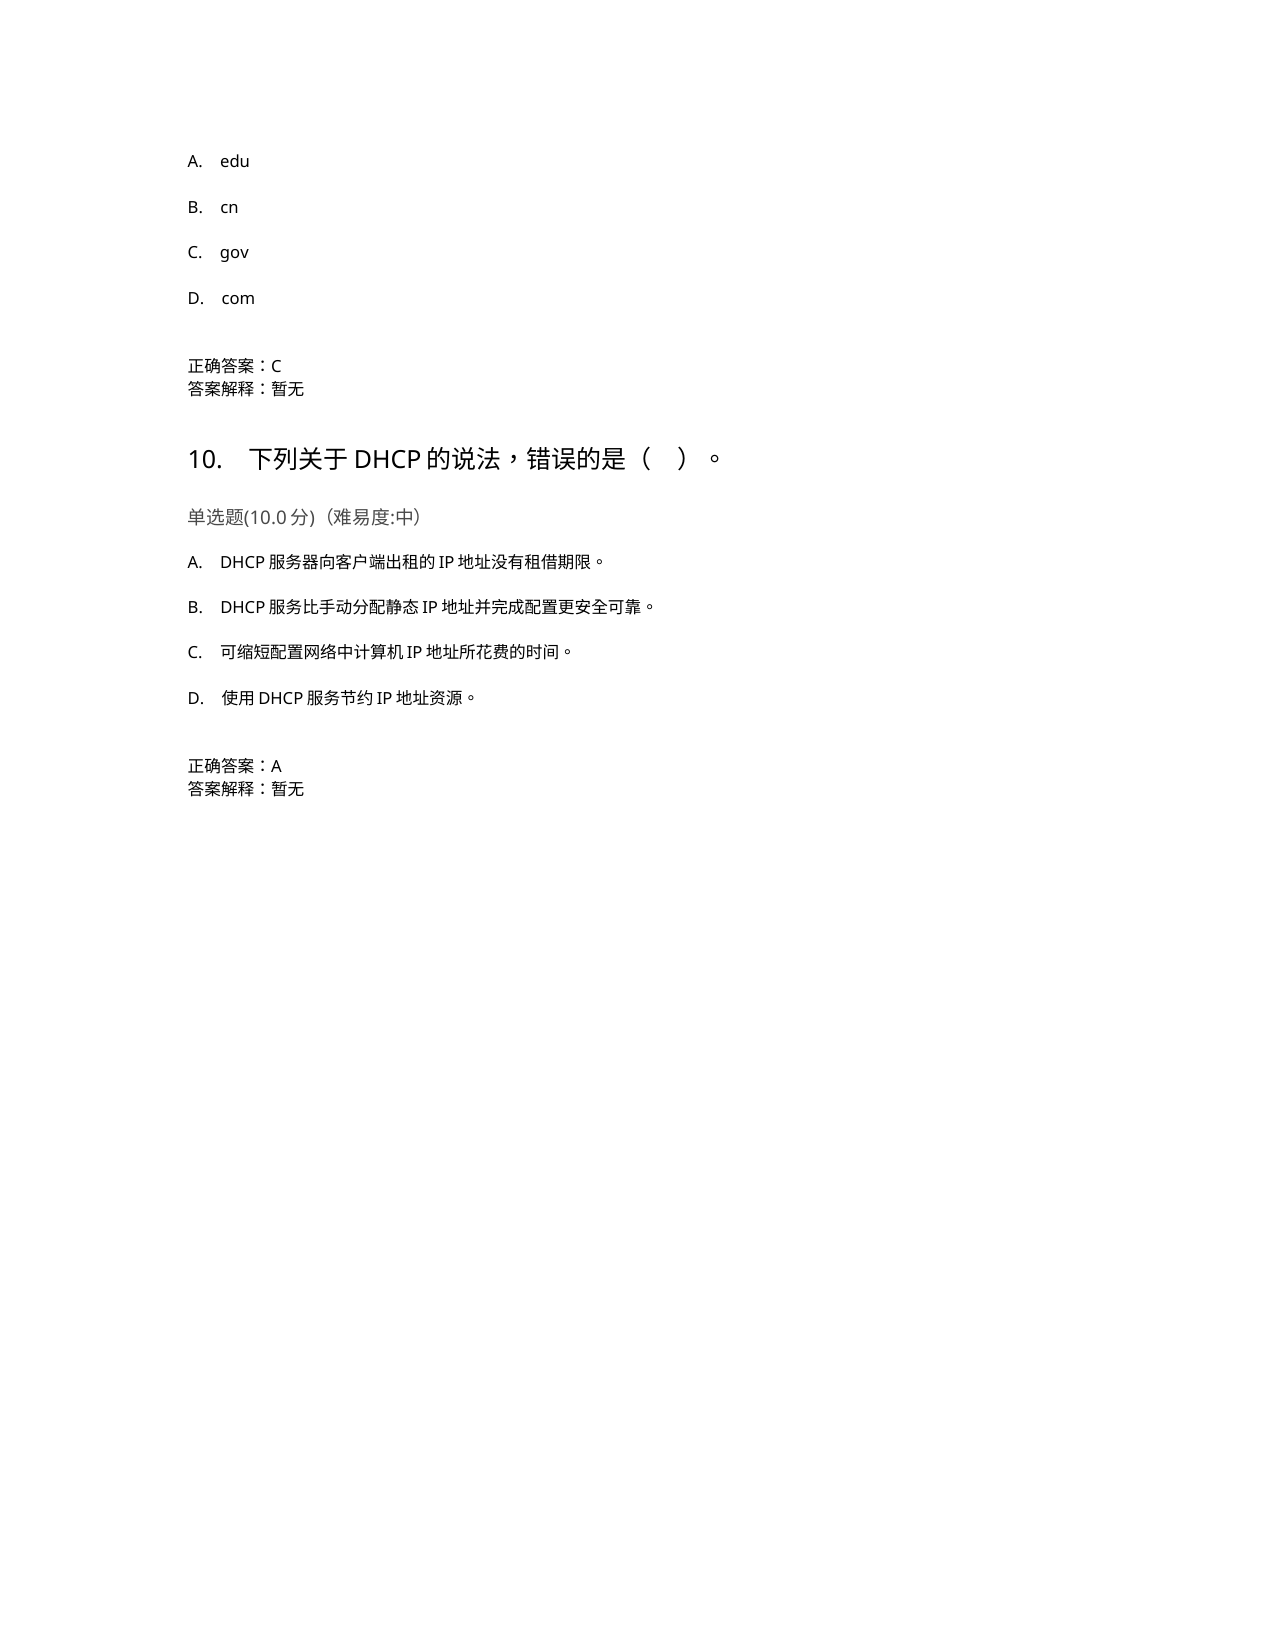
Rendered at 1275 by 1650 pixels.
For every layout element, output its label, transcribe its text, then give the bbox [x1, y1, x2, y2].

text 单选题(10.0分)（难易度:中） [187, 504, 1087, 529]
text 10. 下列关于DHCP的说法，错误的是（ ）。 [187, 441, 1087, 504]
text A. edu B. cn C. gov D. com 正确答案：C 答案解释：暂无 [187, 150, 1087, 400]
text A. DHCP服务器向客户端出租的IP地址没有租借期限。 B. DHCP服务比手动分配静态IP地址并完成配置更安全可靠。 C. 可缩短配置网络中计算机IP地址所花费的时间。 D. 使用DHCP服务节约IP地址资源。 正确答案：A 答案解释：暂无 [187, 550, 1087, 800]
